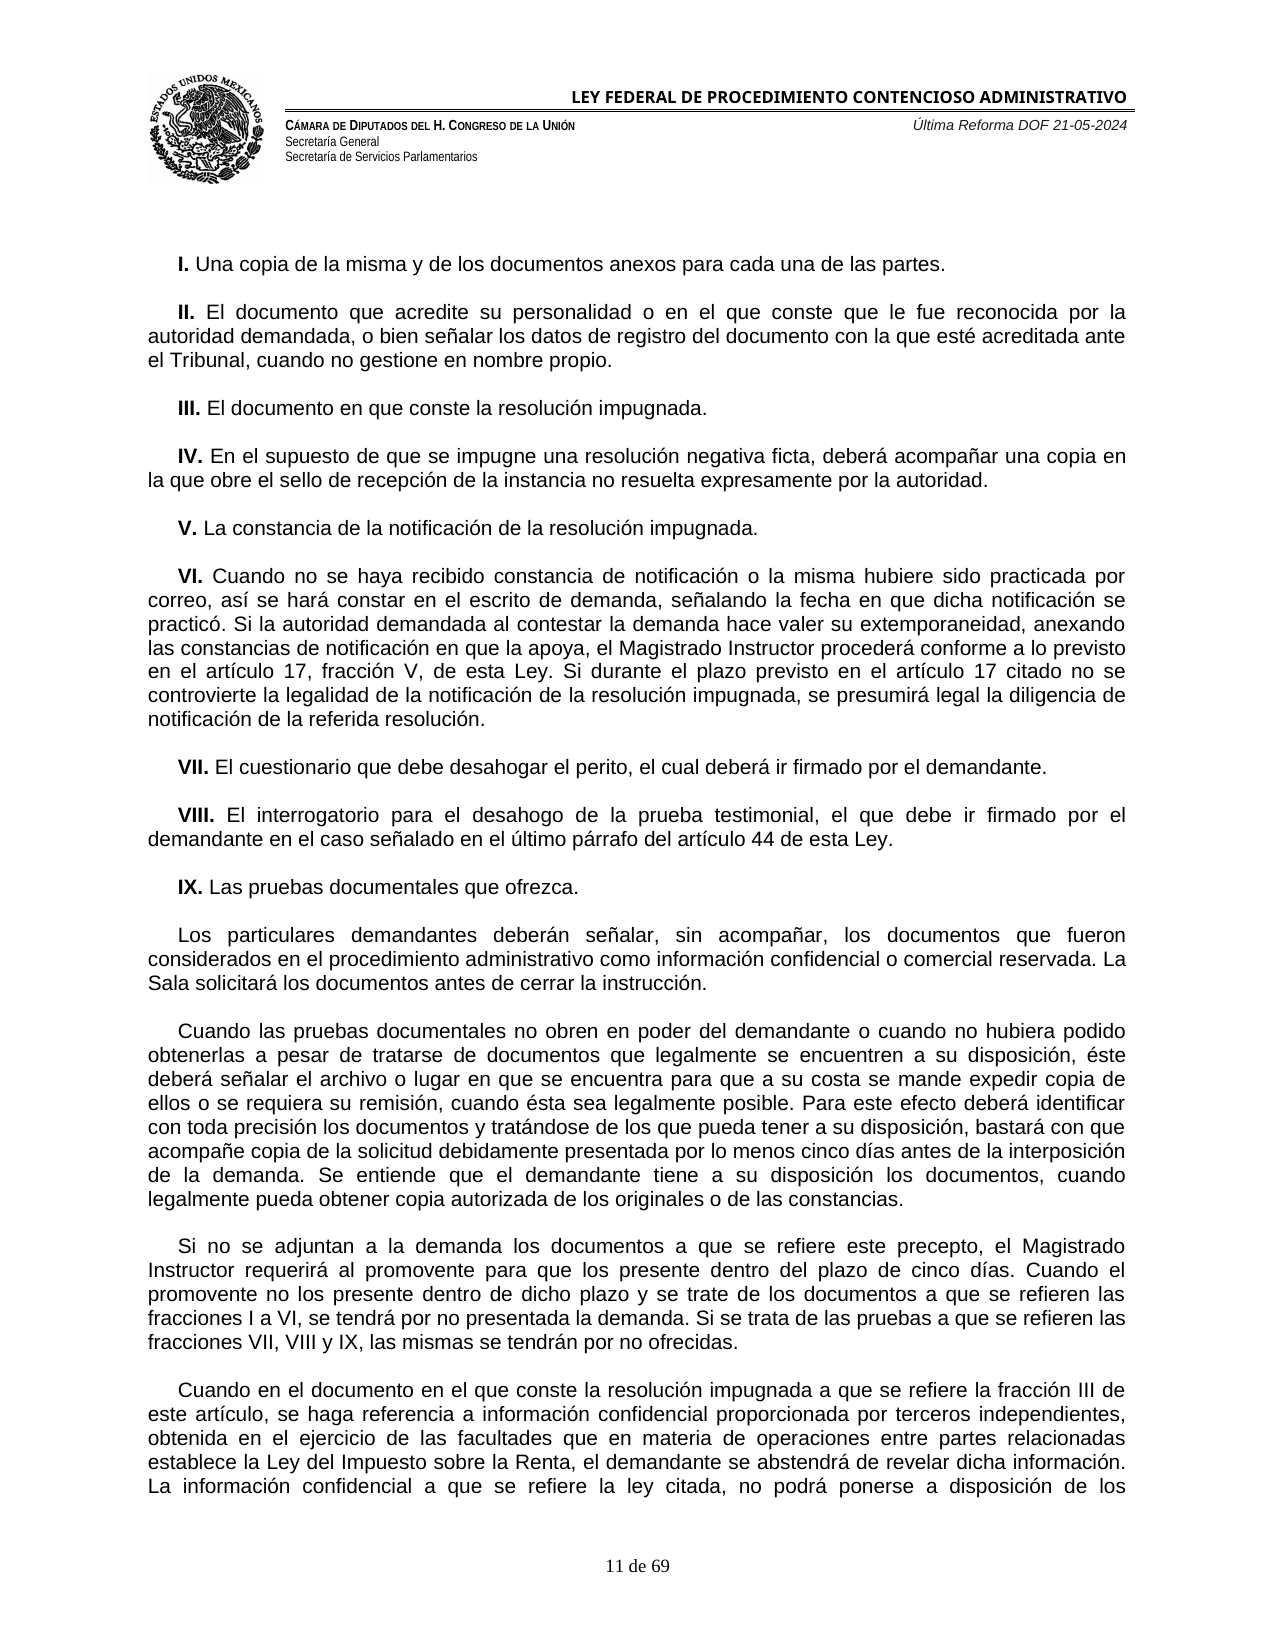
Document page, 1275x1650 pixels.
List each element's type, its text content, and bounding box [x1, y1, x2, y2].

text IX. Las pruebas documentales que ofrezca. [148, 875, 1127, 899]
text VII. El cuestionario que debe desahogar el perito, el cual deberá ir firmado por el demandante. [148, 755, 1127, 779]
text V. La constancia de la notificación de la resolución impugnada. [148, 516, 1127, 539]
text Los particulares demandantes deberán señalar, sin acompañar, los documentos que fueron considerados en el procedimiento administrativo como información confidencial o comercial reservada. La Sala solicitará los documentos antes de cerrar la instrucción. [148, 923, 1127, 995]
text Si no se adjuntan a la demanda los documentos a que se refiere este precepto, el Magistrado Instructor requerirá al promovente para que los presente dentro del plazo de cinco días. Cuando el promovente no los presente dentro de dicho plazo y se trate de los documentos a que se refieren las fracciones I a VI, se tendrá por no presentada la demanda. Si se trata de las pruebas a que se refieren las fracciones VII, VIII y IX, las mismas se tendrán por no ofrecidas. [148, 1234, 1127, 1354]
text VIII. El interrogatorio para el desahogo de la prueba testimonial, el que debe ir firmado por el demandante en el caso señalado en el último párrafo del artículo 44 de esta Ley. [148, 803, 1127, 851]
text VI. Cuando no se haya recibido constancia de notificación o la misma hubiere sido practicada por correo, así se hará constar en el escrito de demanda, señalando la fecha en que dicha notificación se practicó. Si la autoridad demandada al contestar la demanda hace valer su extemporaneidad, anexando las constancias de notificación en que la apoya, el Magistrado Instructor procederá conforme a lo previsto en el artículo 17, fracción V, de esta Ley. Si durante el plazo previsto en el artículo 17 citado no se controvierte la legalidad de la notificación de la resolución impugnada, se presumirá legal la diligencia de notificación de la referida resolución. [148, 563, 1127, 731]
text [148, 1378, 1127, 1498]
text I. Una copia de la misma y de los documentos anexos para cada una de las partes. [148, 252, 1127, 276]
text III. El documento en que conste la resolución impugnada. [148, 396, 1127, 420]
text II. El documento que acredite su personalidad o en el que conste que le fue reconocida por la autoridad demandada, o bien señalar los datos de registro del documento con la que esté acreditada ante el Tribunal, cuando no gestione en nombre propio. [148, 300, 1127, 372]
text Cuando las pruebas documentales no obren en poder del demandante o cuando no hubiera podido obtenerlas a pesar de tratarse de documentos que legalmente se encuentren a su disposición, éste deberá señalar el archivo o lugar en que se encuentra para que a su costa se mande expedir copia de ellos o se requiera su remisión, cuando ésta sea legalmente posible. Para este efecto deberá identificar con toda precisión los documentos y tratándose de los que pueda tener a su disposición, bastará con que acompañe copia de la solicitud debidamente presentada por lo menos cinco días antes de la interposición de la demanda. Se entiende que el demandante tiene a su disposición los documentos, cuando legalmente pueda obtener copia autorizada de los originales o de las constancias. [148, 1019, 1127, 1210]
text IV. En el supuesto de que se impugne una resolución negativa ficta, deberá acompañar una copia en la que obre el sello de recepción de la instancia no resuelta expresamente por la autoridad. [148, 444, 1127, 492]
